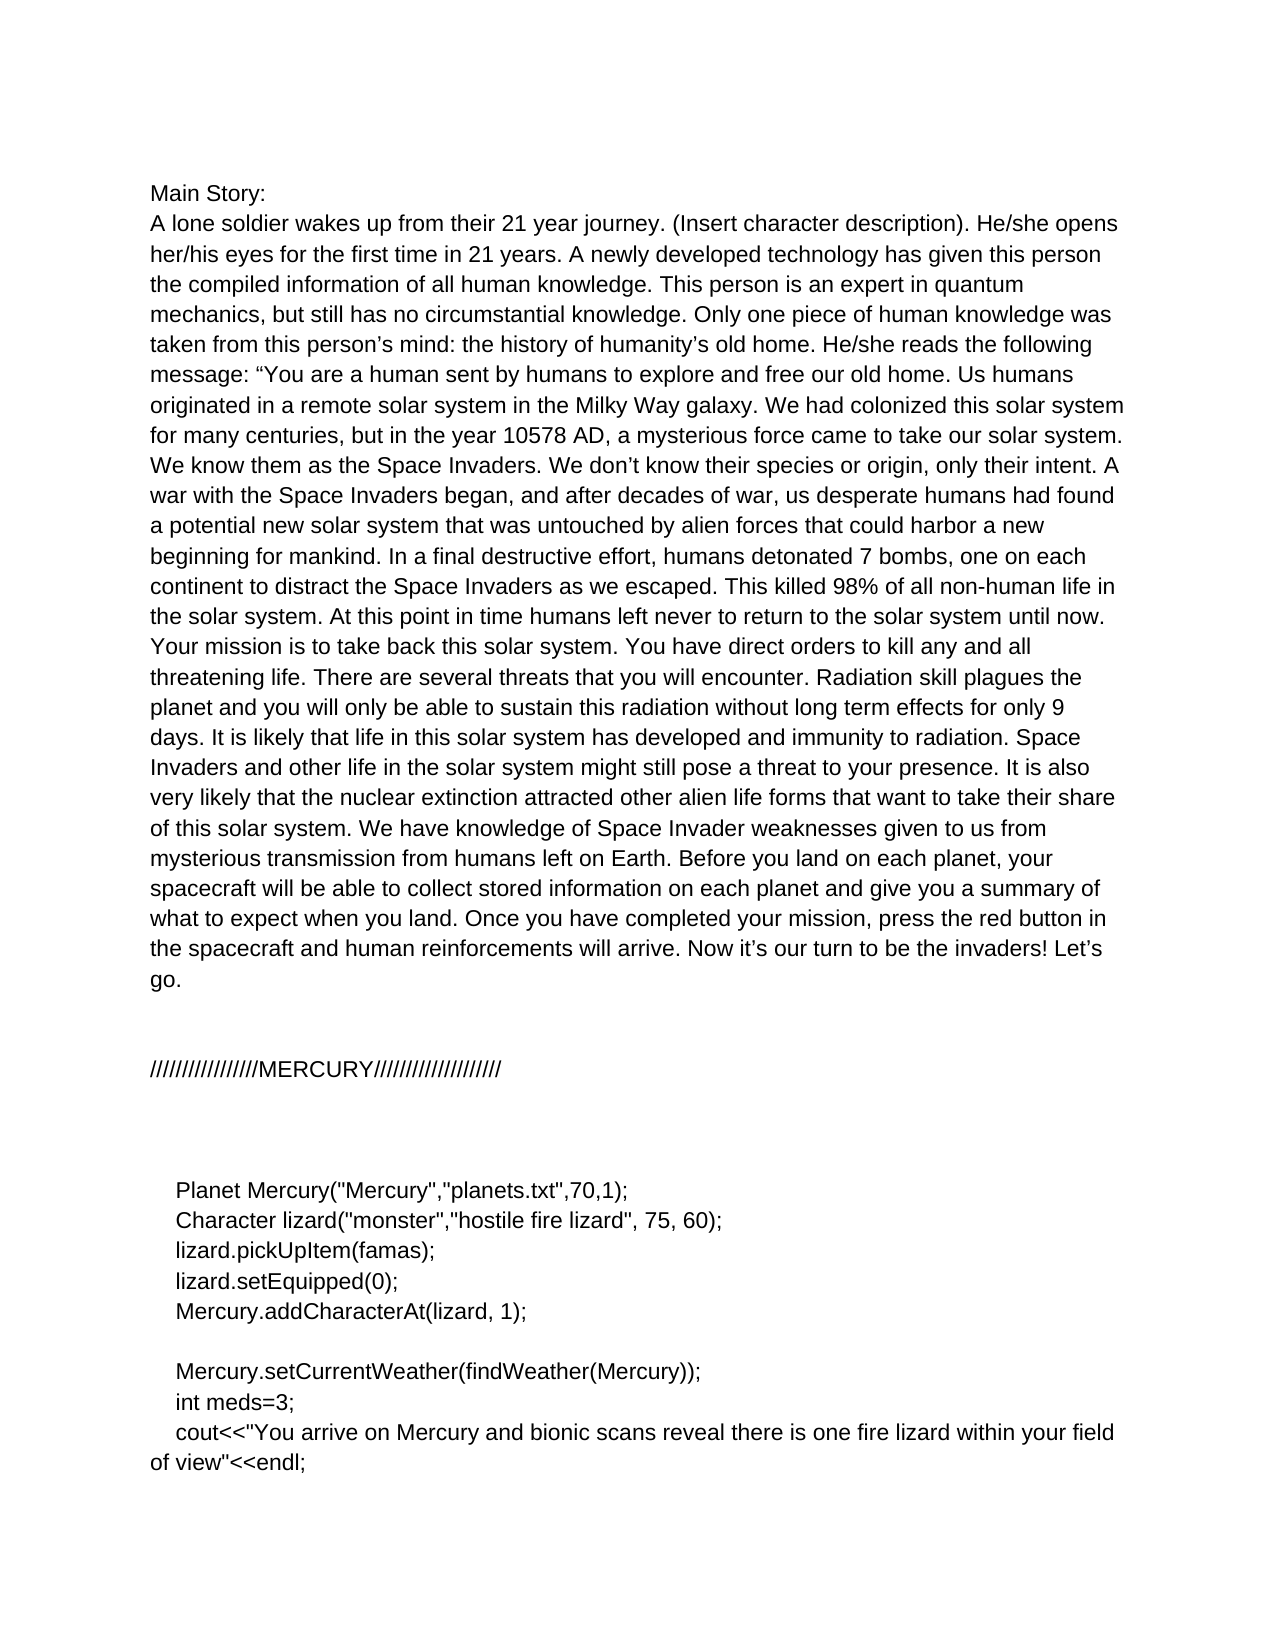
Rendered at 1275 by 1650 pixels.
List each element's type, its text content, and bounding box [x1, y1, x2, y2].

text lizard.setEquipped(0); [150, 1268, 1125, 1294]
text /////////////////MERCURY//////////////////// [150, 1056, 1125, 1083]
text cout<<"You arrive on Mercury and bionic scans reveal there is one fire lizard within your field of view"<<endl; [150, 1419, 1125, 1475]
text Mercury.addCharacterAt(lizard, 1); [150, 1298, 1125, 1324]
text Mercury.setCurrentWeather(findWeather(Mercury)); [150, 1358, 1125, 1385]
text Planet Mercury("Mercury","planets.txt",70,1); [150, 1177, 1125, 1203]
text A lone soldier wakes up from their 21 year journey. (Insert character description). He/she opens her/his eyes for the first time in 21 years. A newly developed technology has given this person the compiled information of all human knowledge. This person is an expert in quantum mechanics, but still has no circumstantial knowledge. Only one piece of human knowledge was taken from this person’s mind: the history of humanity’s old home. He/she reads the following message: “You are a human sent by humans to explore and free our old home. Us humans originated in a remote solar system in the Milky Way galaxy. We had colonized this solar system for many centuries, but in the year 10578 AD, a mysterious force came to take our solar system. We know them as the Space Invaders. We don’t know their species or origin, only their intent. A war with the Space Invaders began, and after decades of war, us desperate humans had found a potential new solar system that was untouched by alien forces that could harbor a new beginning for mankind. In a final destructive effort, humans detonated 7 bombs, one on each continent to distract the Space Invaders as we escaped. This killed 98% of all non-human life in the solar system. At this point in time humans left never to return to the solar system until now. Your mission is to take back this solar system. You have direct orders to kill any and all threatening life. There are several threats that you will encounter. Radiation skill plagues the planet and you will only be able to sustain this radiation without long term effects for only 9 days. It is likely that life in this solar system has developed and immunity to radiation. Space Invaders and other life in the solar system might still pose a threat to your presence. It is also very likely that the nuclear extinction attracted other alien life forms that want to take their share of this solar system. We have knowledge of Space Invader weaknesses given to us from mysterious transmission from humans left on Earth. Before you land on each planet, your spacecraft will be able to collect stored information on each planet and give you a summary of what to expect when you land. Once you have completed your mission, press the red button in the spacecraft and human reinforcements will arrive. Now it’s our turn to be the invaders! Let’s go. [150, 210, 1125, 992]
text Main Story: [150, 180, 1125, 207]
text lizard.pickUpItem(famas); [150, 1237, 1125, 1264]
text int meds=3; [150, 1388, 1125, 1415]
text Character lizard("monster","hostile fire lizard", 75, 60); [150, 1207, 1125, 1234]
